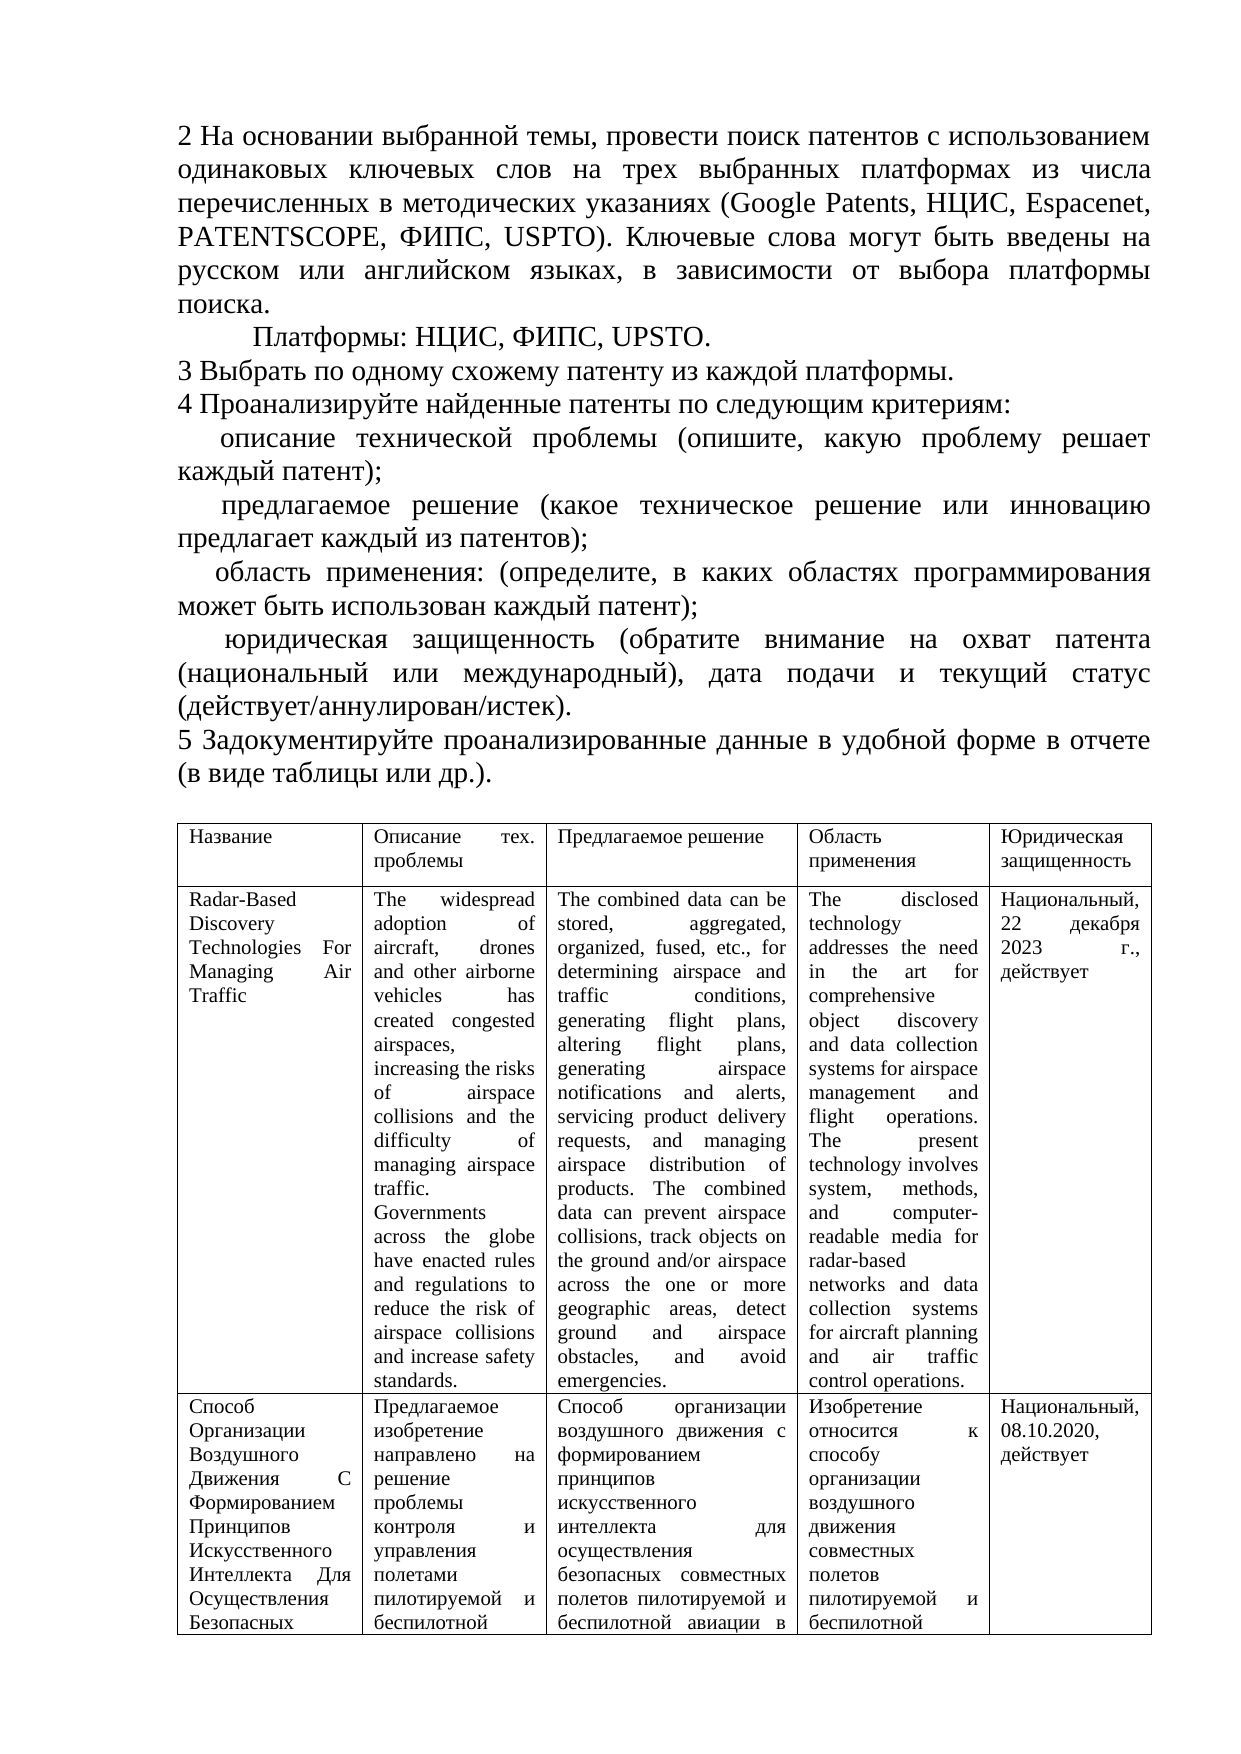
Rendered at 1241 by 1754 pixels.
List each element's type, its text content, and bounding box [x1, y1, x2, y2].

text 2 На основании выбранной темы, провести поиск патентов с использованием одинаковых ключевых слов на трех выбранных платформах из числа перечисленных в методических указаниях (Google Patents, НЦИС, Espacenet, PATENTSCOPE, ФИПС, USPTO). Ключевые слова могут быть введены на русском или английском языках, в зависимости от выбора платформы поиска. [177, 118, 1152, 319]
text  юридическая защищенность (обратите внимание на охват патента (национальный или международный), дата подачи и текущий статус (действует/аннулирован/истек). [177, 621, 1152, 722]
text  описание технической проблемы (опишите, какую проблему решает каждый патент); [177, 420, 1152, 487]
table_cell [990, 1394, 1151, 1634]
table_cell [363, 1394, 546, 1634]
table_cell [798, 1394, 989, 1634]
text 4 Проанализируйте найденные патенты по следующим критериям: [177, 386, 1152, 420]
text Платформы: НЦИС, ФИПС, UPSTO. [177, 319, 1152, 353]
table_cell The combined data can be stored, aggregated, organized, fused, etc., for determining airspace and traffic conditions, generating flight plans, altering flight plans, generating airspace notifications and alerts, servicing product delivery requests, and managing airspace distribution of products. The combined data can prevent airspace collisions, track objects on the ground and/or airspace across the one or more geographic areas, detect ground and airspace obstacles, and avoid emergencies. [547, 887, 797, 1392]
table_cell The disclosed technology addresses the need in the art for comprehensive object discovery and data collection systems for airspace management and flight operations. The present technology involves system, methods, and computer-readable media for radar-based networks and data collection systems for aircraft planning and air traffic control operations. [798, 887, 989, 1392]
text 5 Задокументируйте проанализированные данные в удобной форме в отчете (в виде таблицы или др.). [177, 722, 1152, 789]
table_header Описание тех. проблемы [363, 824, 546, 886]
table_header Название [178, 824, 362, 886]
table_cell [178, 1394, 362, 1634]
table_header Юридическая защищенность [990, 824, 1151, 886]
table_cell Национальный, 22 декабря 2023 г., действует [990, 887, 1151, 1392]
table_cell The widespread adoption of aircraft, drones and other airborne vehicles has created congested airspaces, increasing the risks of airspace collisions and the difficulty of managing airspace traffic. Governments across the globe have enacted rules and regulations to reduce the risk of airspace collisions and increase safety standards. [363, 887, 546, 1392]
table_cell Radar-Based Discovery Technologies For Managing Air Traffic [178, 887, 362, 1392]
table_header Область применения [798, 824, 989, 886]
text  область применения: (определите, в каких областях программирования может быть использован каждый патент); [177, 554, 1152, 621]
text 3 Выбрать по одному схожему патенту из каждой платформы. [177, 353, 1152, 386]
text  предлагаемое решение (какое техническое решение или инновацию предлагает каждый из патентов); [177, 487, 1152, 554]
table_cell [547, 1394, 797, 1634]
table_header Предлагаемое решение [547, 824, 797, 886]
